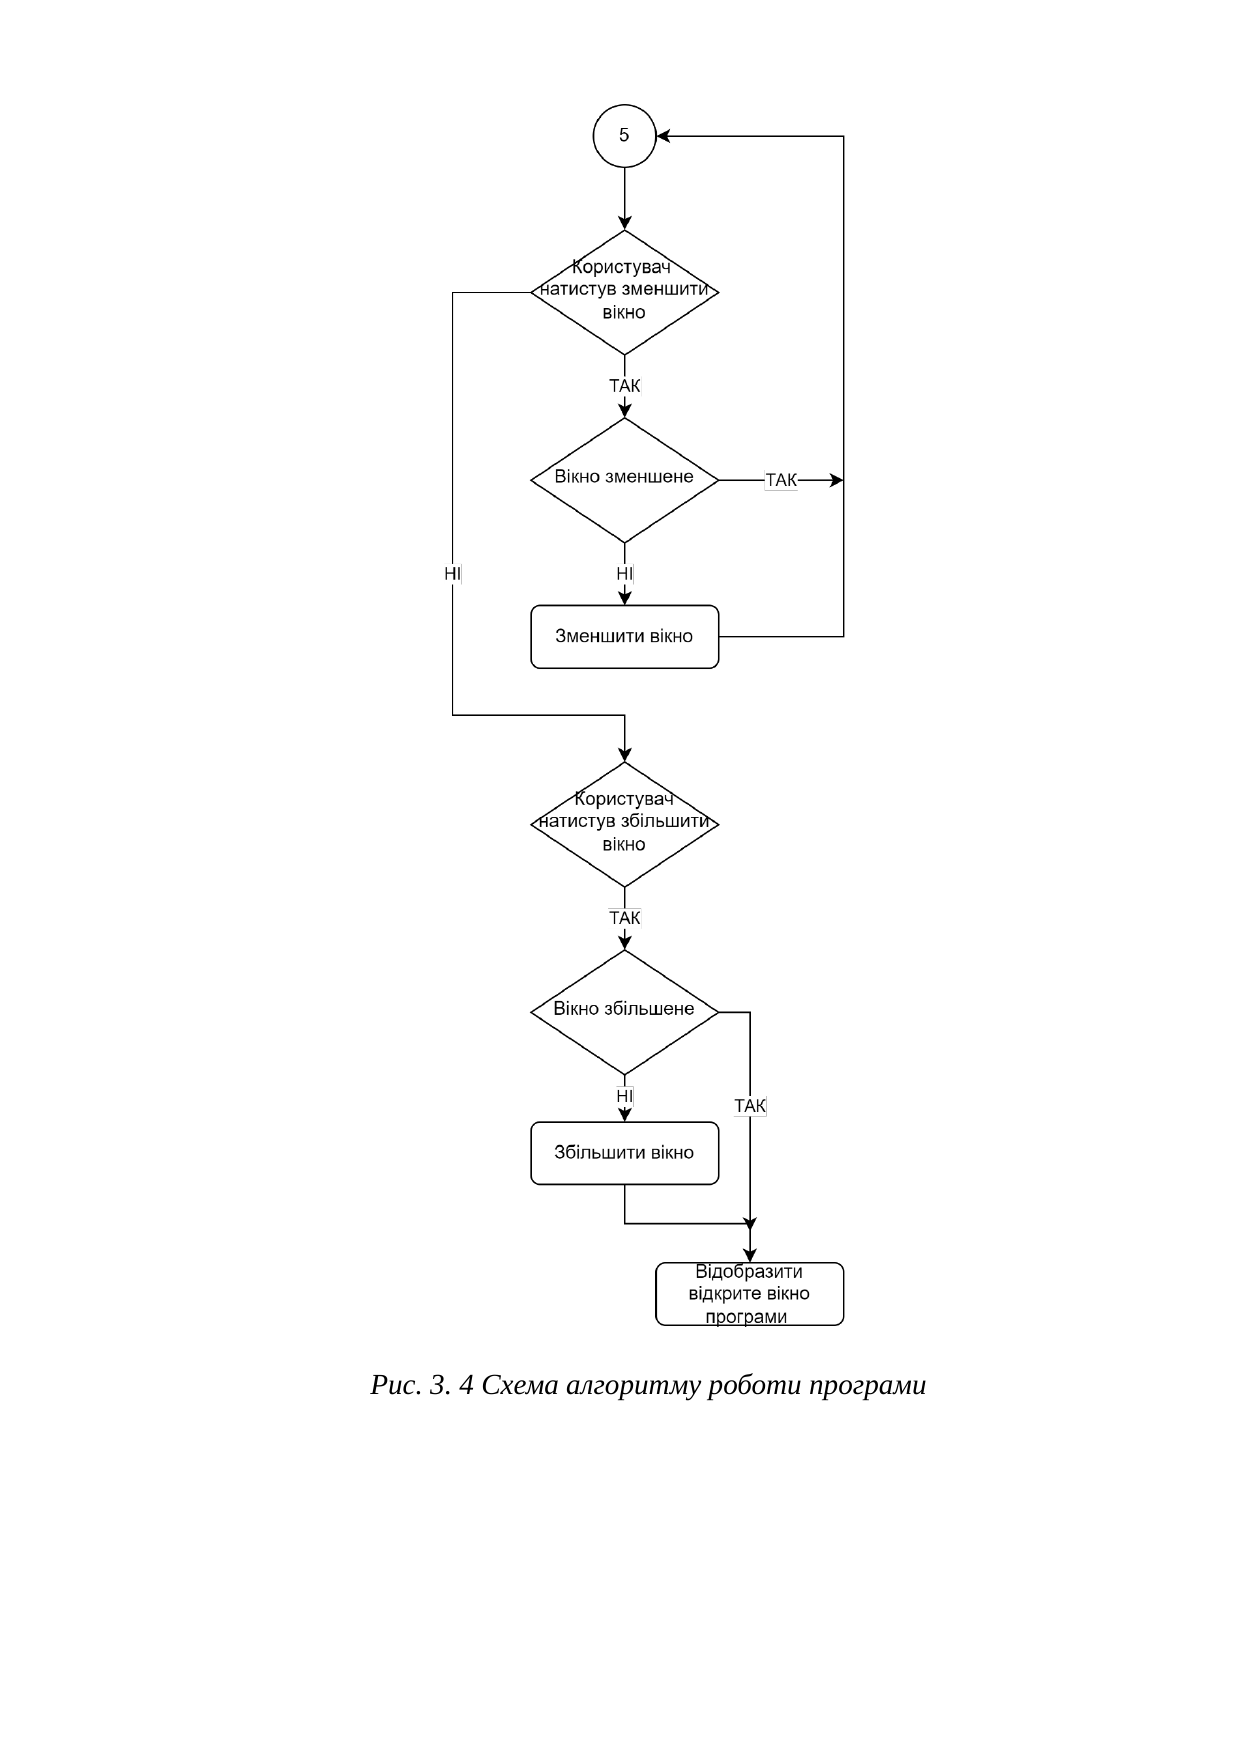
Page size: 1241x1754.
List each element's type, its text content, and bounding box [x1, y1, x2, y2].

picture [425, 88, 874, 1343]
text Рис. 3. 4 Схема алгоритму роботи програми [148, 1367, 1152, 1401]
